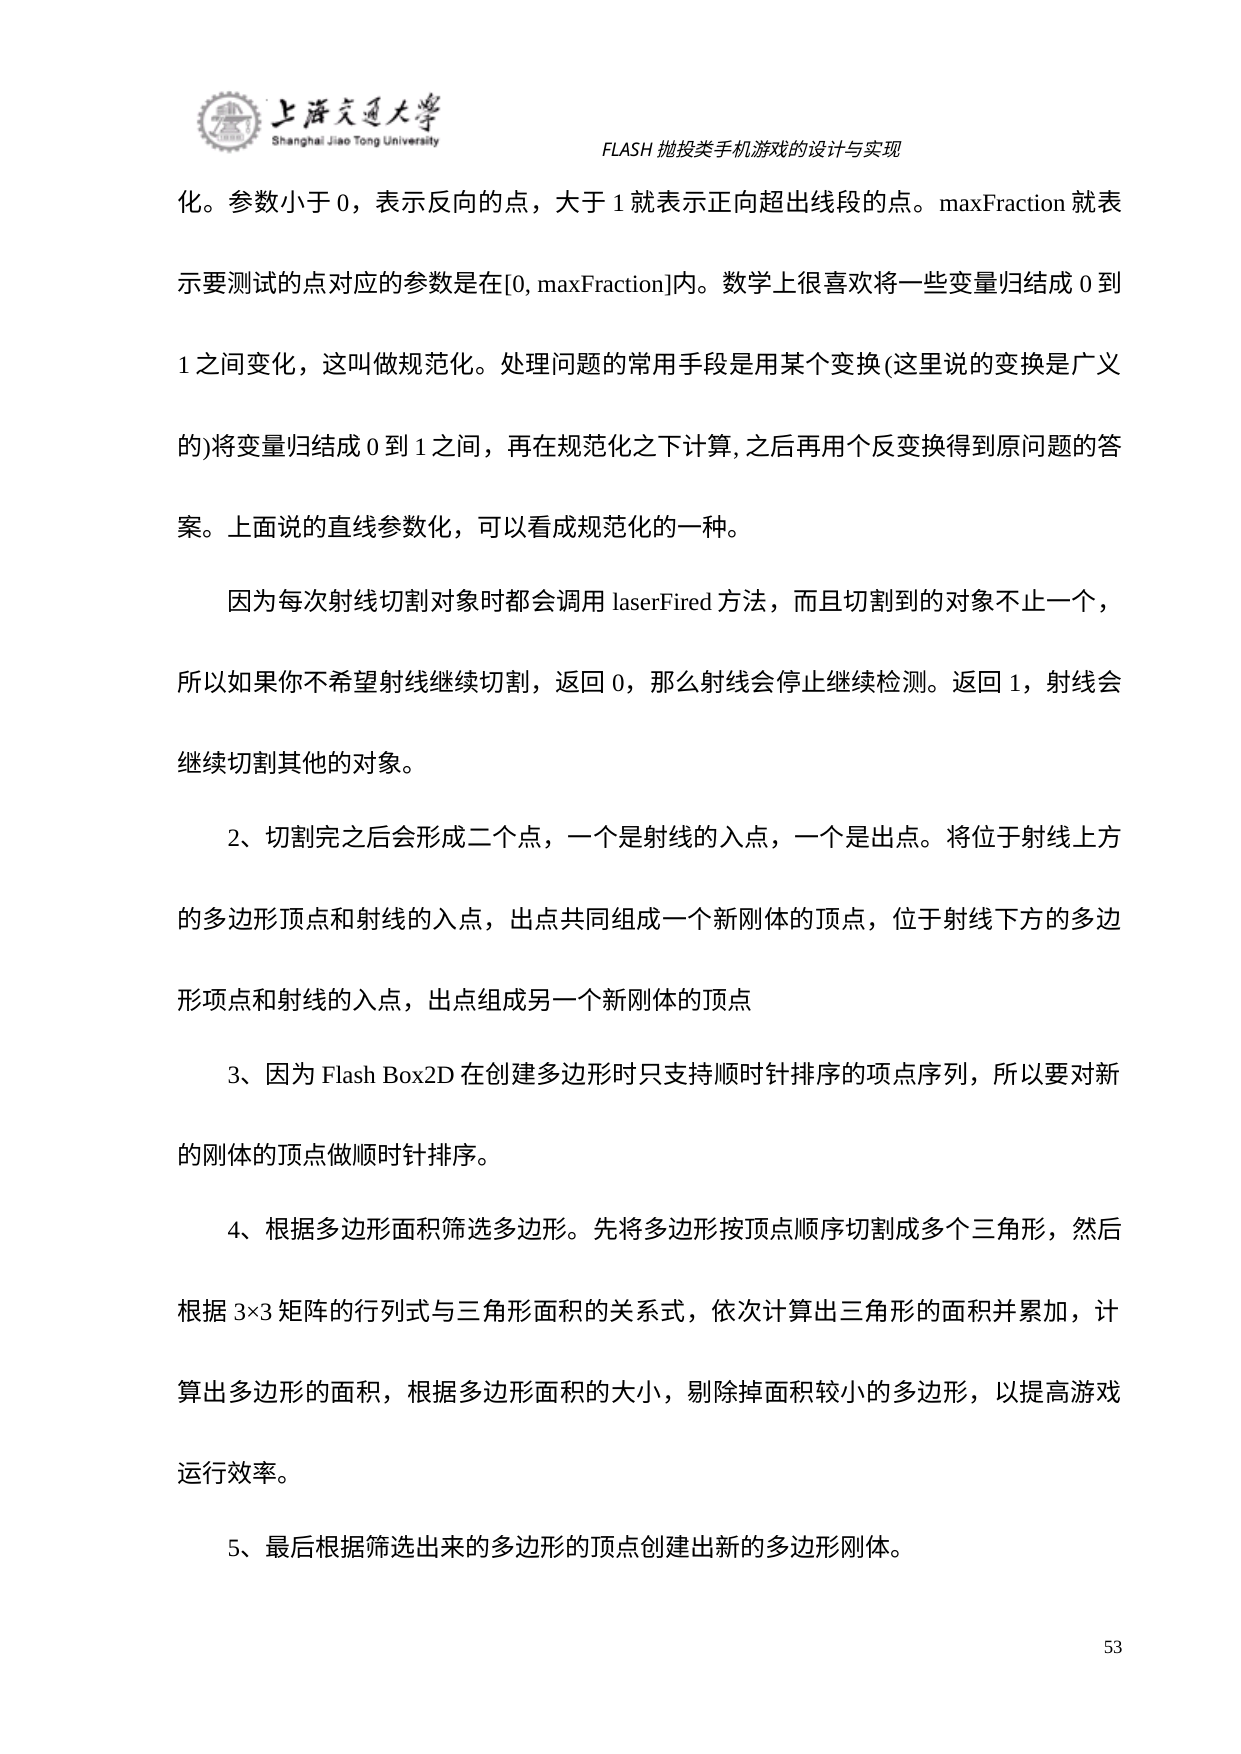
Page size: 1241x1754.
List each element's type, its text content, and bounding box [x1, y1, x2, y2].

text 因为每次射线切割对象时都会调用laserFired方法，而且切割到的对象不止一个，所以如果你不希望射线继续切割，返回0，那么射线会停止继续检测。返回1，射线会继续切割其他的对象。 [177, 567, 1122, 794]
text 2、切割完之后会形成二个点，一个是射线的入点，一个是出点。将位于射线上方的多边形顶点和射线的入点，出点共同组成一个新刚体的顶点，位于射线下方的多边形项点和射线的入点，出点组成另一个新刚体的顶点 [177, 803, 1122, 1031]
text 5、最后根据筛选出来的多边形的顶点创建出新的多边形刚体。 [177, 1513, 1122, 1578]
text 3、因为Flash Box2D在创建多边形时只支持顺时针排序的项点序列，所以要对新的刚体的顶点做顺时针排序。 [177, 1040, 1122, 1186]
text 4、根据多边形面积筛选多边形。先将多边形按顶点顺序切割成多个三角形，然后根据3×3矩阵的行列式与三角形面积的关系式，依次计算出三角形的面积并累加，计算出多边形的面积，根据多边形面积的大小，剔除掉面积较小的多边形，以提高游戏运行效率。 [177, 1195, 1122, 1504]
picture [177, 75, 456, 157]
